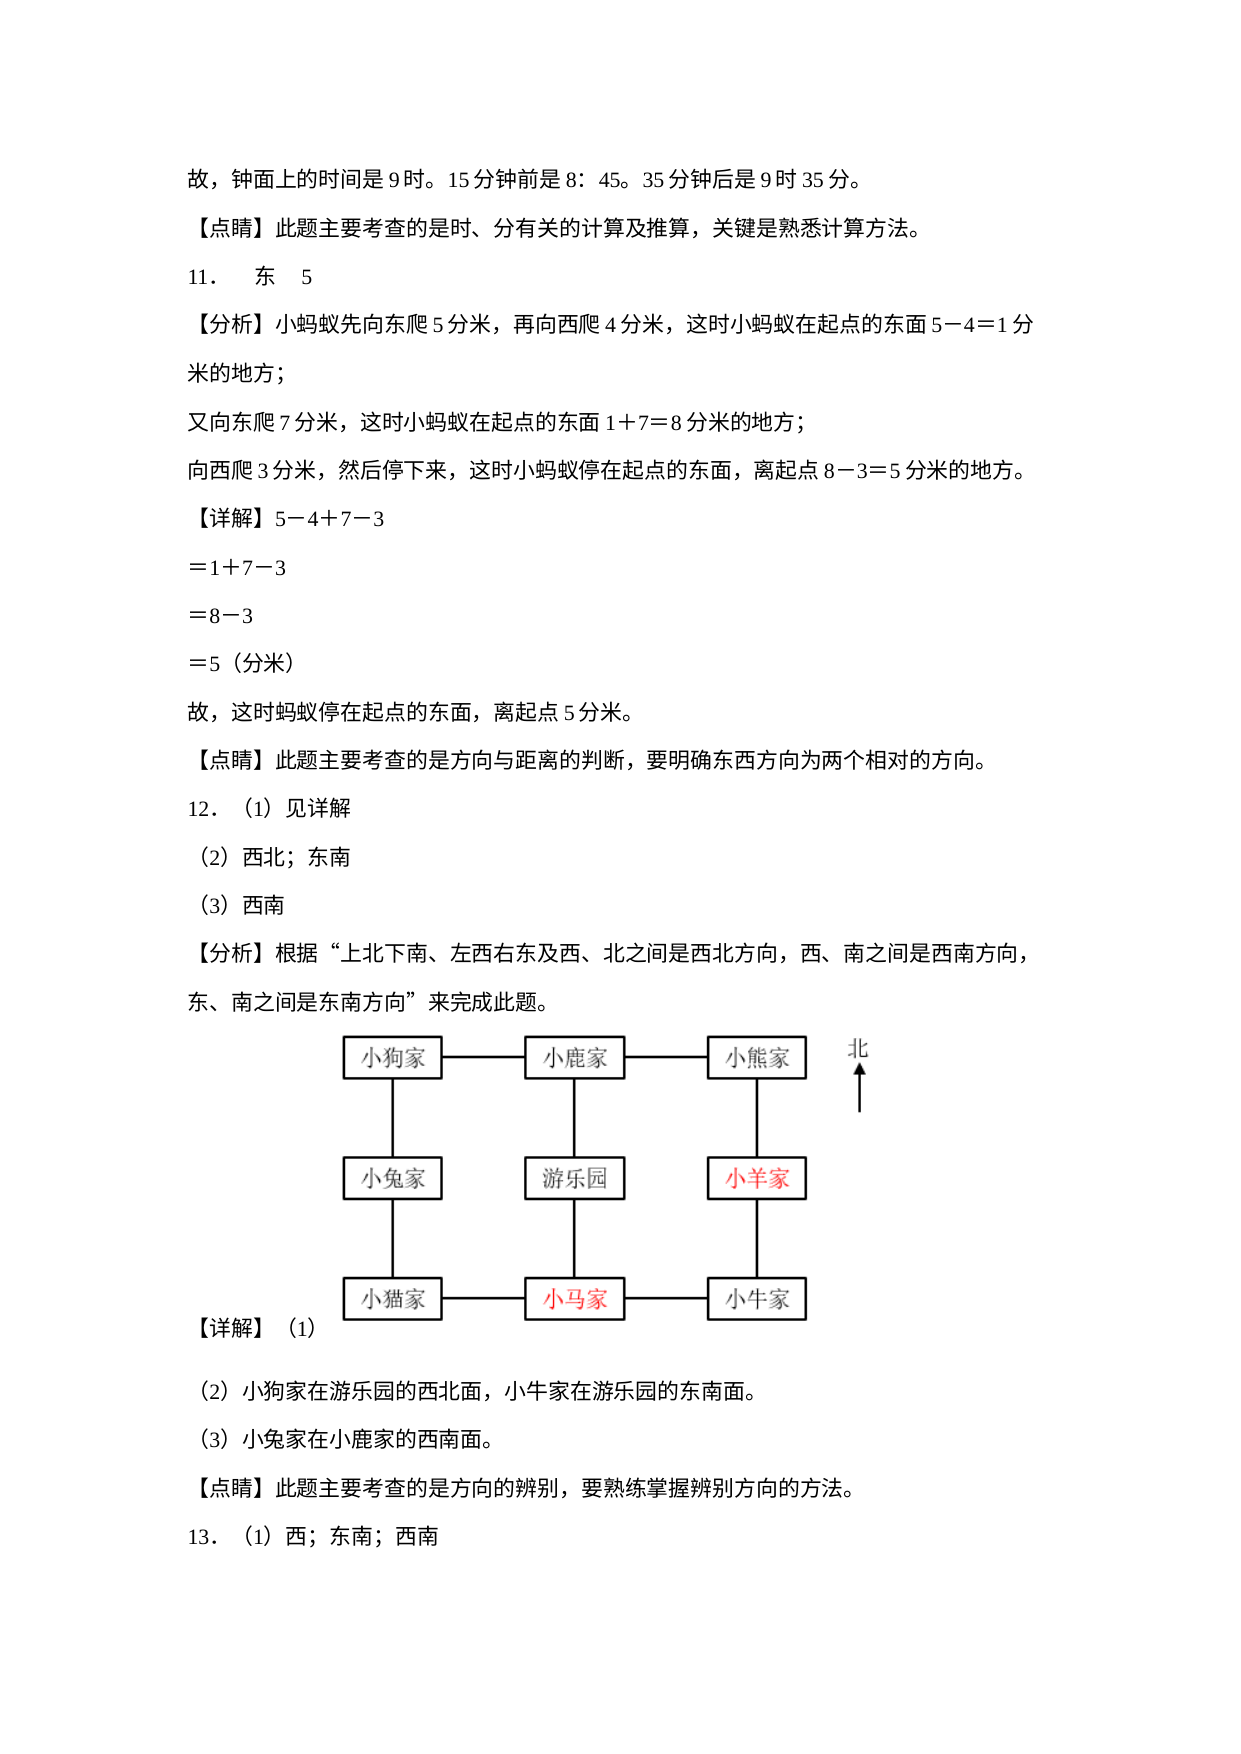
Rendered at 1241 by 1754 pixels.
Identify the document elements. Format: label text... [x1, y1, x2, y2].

text 【分析】根据“上北下南、左西右东及西、北之间是西北方向，西、南之间是西南方向，东、南之间是东南方向”来完成此题。 [187, 936, 1053, 1017]
text 故，这时蚂蚁停在起点的东面，离起点5分米。 [187, 694, 1053, 727]
text 【点睛】此题主要考查的是方向的辨别，要熟练掌握辨别方向的方法。 [187, 1470, 1053, 1503]
text ＝1＋7－3 [187, 549, 1053, 582]
text ＝5（分米） [187, 646, 1053, 678]
text ＝8－3 [187, 597, 1053, 630]
text （3）小兔家在小鹿家的西南面。 [187, 1422, 1053, 1454]
text （3）西南 [187, 887, 1053, 920]
text 13．（1）西；东南；西南 [187, 1519, 1053, 1551]
text 【点睛】此题主要考查的是方向与距离的判断，要明确东西方向为两个相对的方向。 [187, 742, 1053, 775]
text 12．（1）见详解 [187, 791, 1053, 823]
text 【分析】小蚂蚁先向东爬5分米，再向西爬4分米，这时小蚂蚁在起点的东面5－4＝1分米的地方； [187, 307, 1053, 388]
picture [329, 1032, 881, 1336]
text 向西爬3分米，然后停下来，这时小蚂蚁停在起点的东面，离起点8－3＝5分米的地方。 [187, 452, 1053, 485]
text 【详解】5－4＋7－3 [187, 501, 1053, 533]
text （2）小狗家在游乐园的西北面，小牛家在游乐园的东南面。 [187, 1374, 1053, 1406]
text 故，钟面上的时间是9时。15分钟前是8：45。35分钟后是9时35分。 [187, 162, 1053, 194]
text 又向东爬7分米，这时小蚂蚁在起点的东面1＋7＝8分米的地方； [187, 404, 1053, 437]
text 11． 东 5 [187, 259, 1053, 291]
text 【点睛】此题主要考查的是时、分有关的计算及推算，关键是熟悉计算方法。 [187, 210, 1053, 243]
text （2）西北；东南 [187, 839, 1053, 872]
